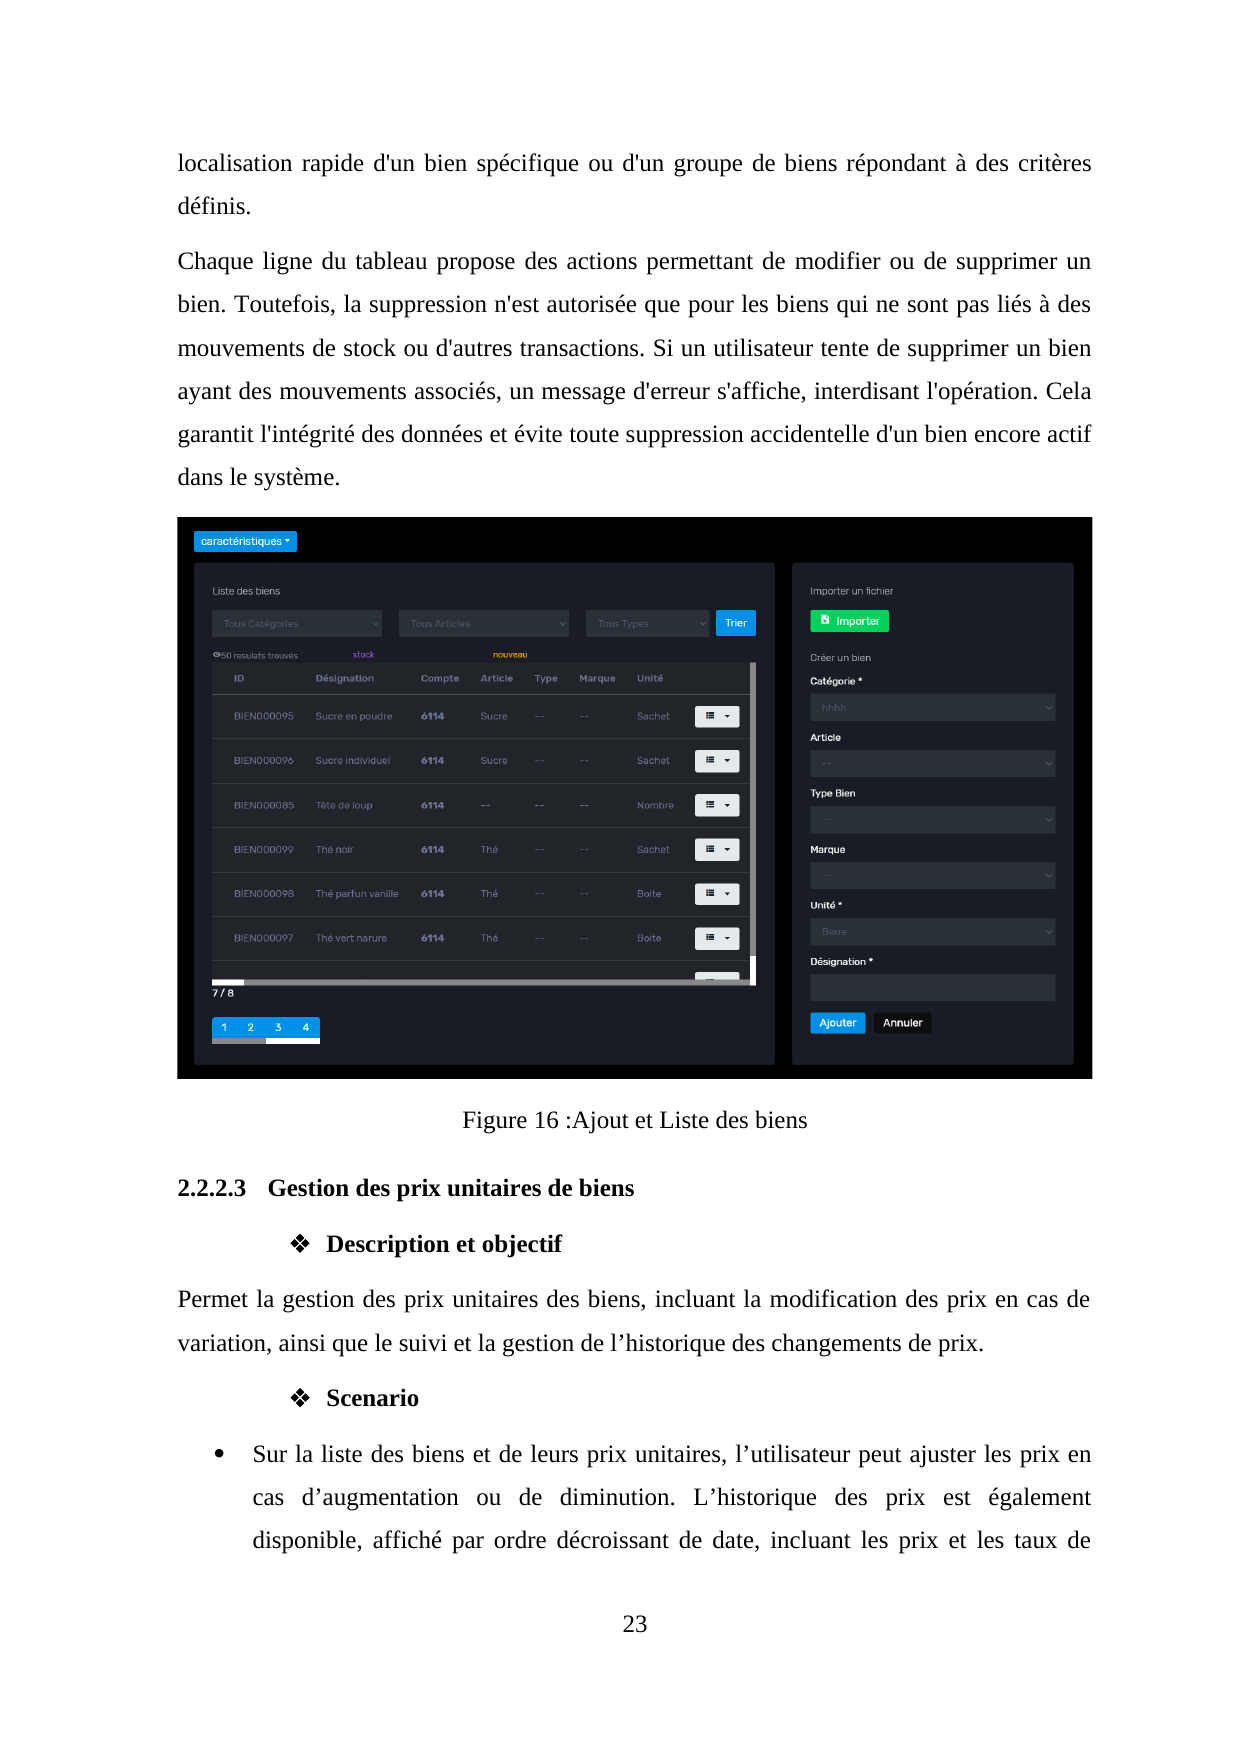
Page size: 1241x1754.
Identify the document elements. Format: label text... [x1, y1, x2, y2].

picture [177, 517, 1093, 1079]
text Permet la gestion des prix unitaires des biens, incluant la modification des prix en cas de variation, ainsi que le suivi et la gestion de l’historique des changements de prix. [177, 1284, 1092, 1356]
text Chaque ligne du tableau propose des actions permettant de modifier ou de supprimer un bien. Toutefois, la suppression n'est autorisée que pour les biens qui ne sont pas liés à des mouvements de stock ou d'autres transactions. Si un utilisateur tente de supprimer un bien ayant des mouvements associés, un message d'erreur s'affiche, interdisant l'opération. Cela garantit l'intégrité des données et évite toute suppression accidentelle d'un bien encore actif dans le système. [177, 246, 1092, 491]
list Description et objectif [289, 1229, 1092, 1258]
text Figure 16 :Ajout et Liste des biens [177, 1105, 1092, 1134]
list Scenario [289, 1383, 1092, 1412]
subtitle Gestion des prix unitaires de biens [177, 1173, 1092, 1202]
